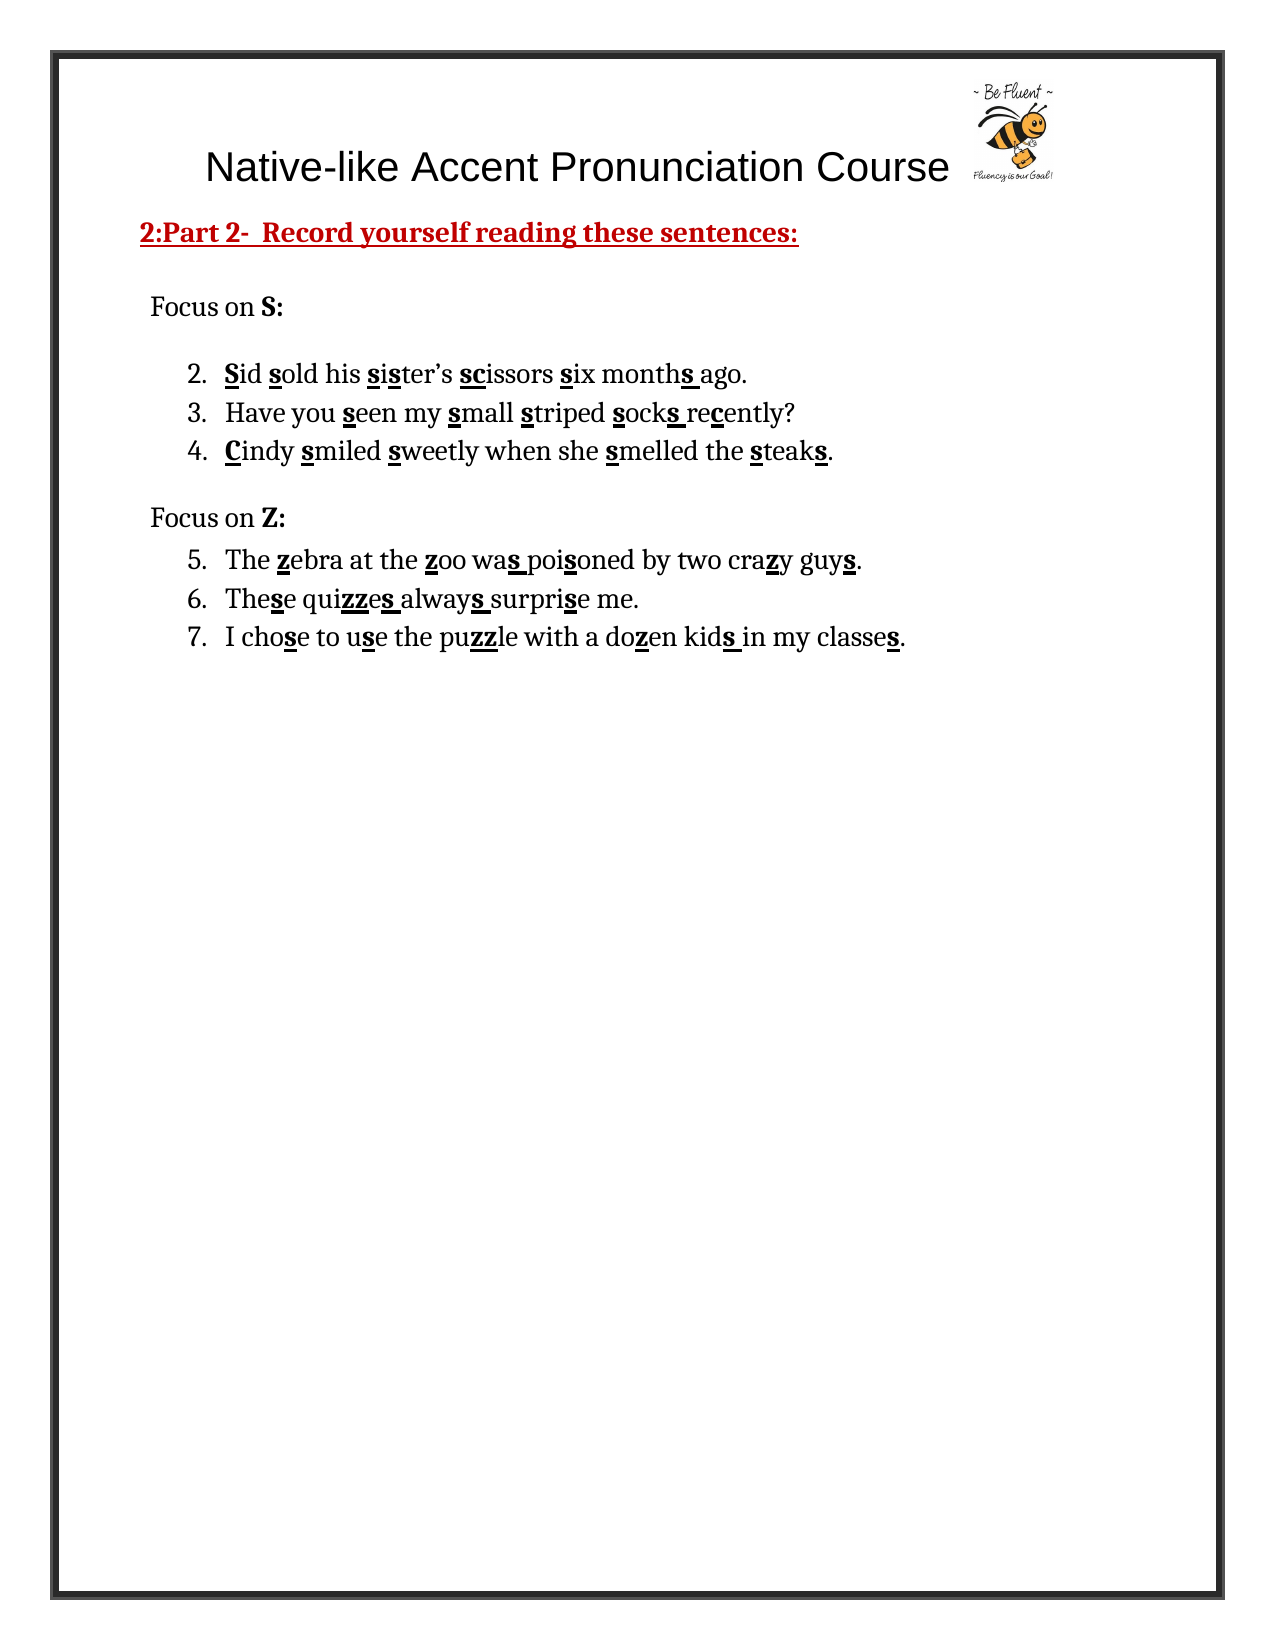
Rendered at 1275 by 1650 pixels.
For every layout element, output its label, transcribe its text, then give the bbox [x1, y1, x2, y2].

list Sid sold his sister’s scissors six months ago. [187, 357, 1131, 391]
text Focus on Z: [150, 501, 1131, 535]
list Cindy smiled sweetly when she smelled the steaks. [187, 434, 1131, 468]
list The zebra at the zoo was poisoned by two crazy guys. [187, 543, 1131, 577]
list I chose to use the puzzle with a dozen kids in my classes. [187, 620, 1131, 654]
picture [973, 79, 1054, 182]
text Focus on S: [150, 290, 546, 323]
list These quizzes always surprise me. [187, 582, 1131, 615]
text 2:Part 2- Record yourself reading these sentences: [139, 216, 1122, 250]
list Have you seen my small striped socks recently? [187, 396, 1131, 430]
